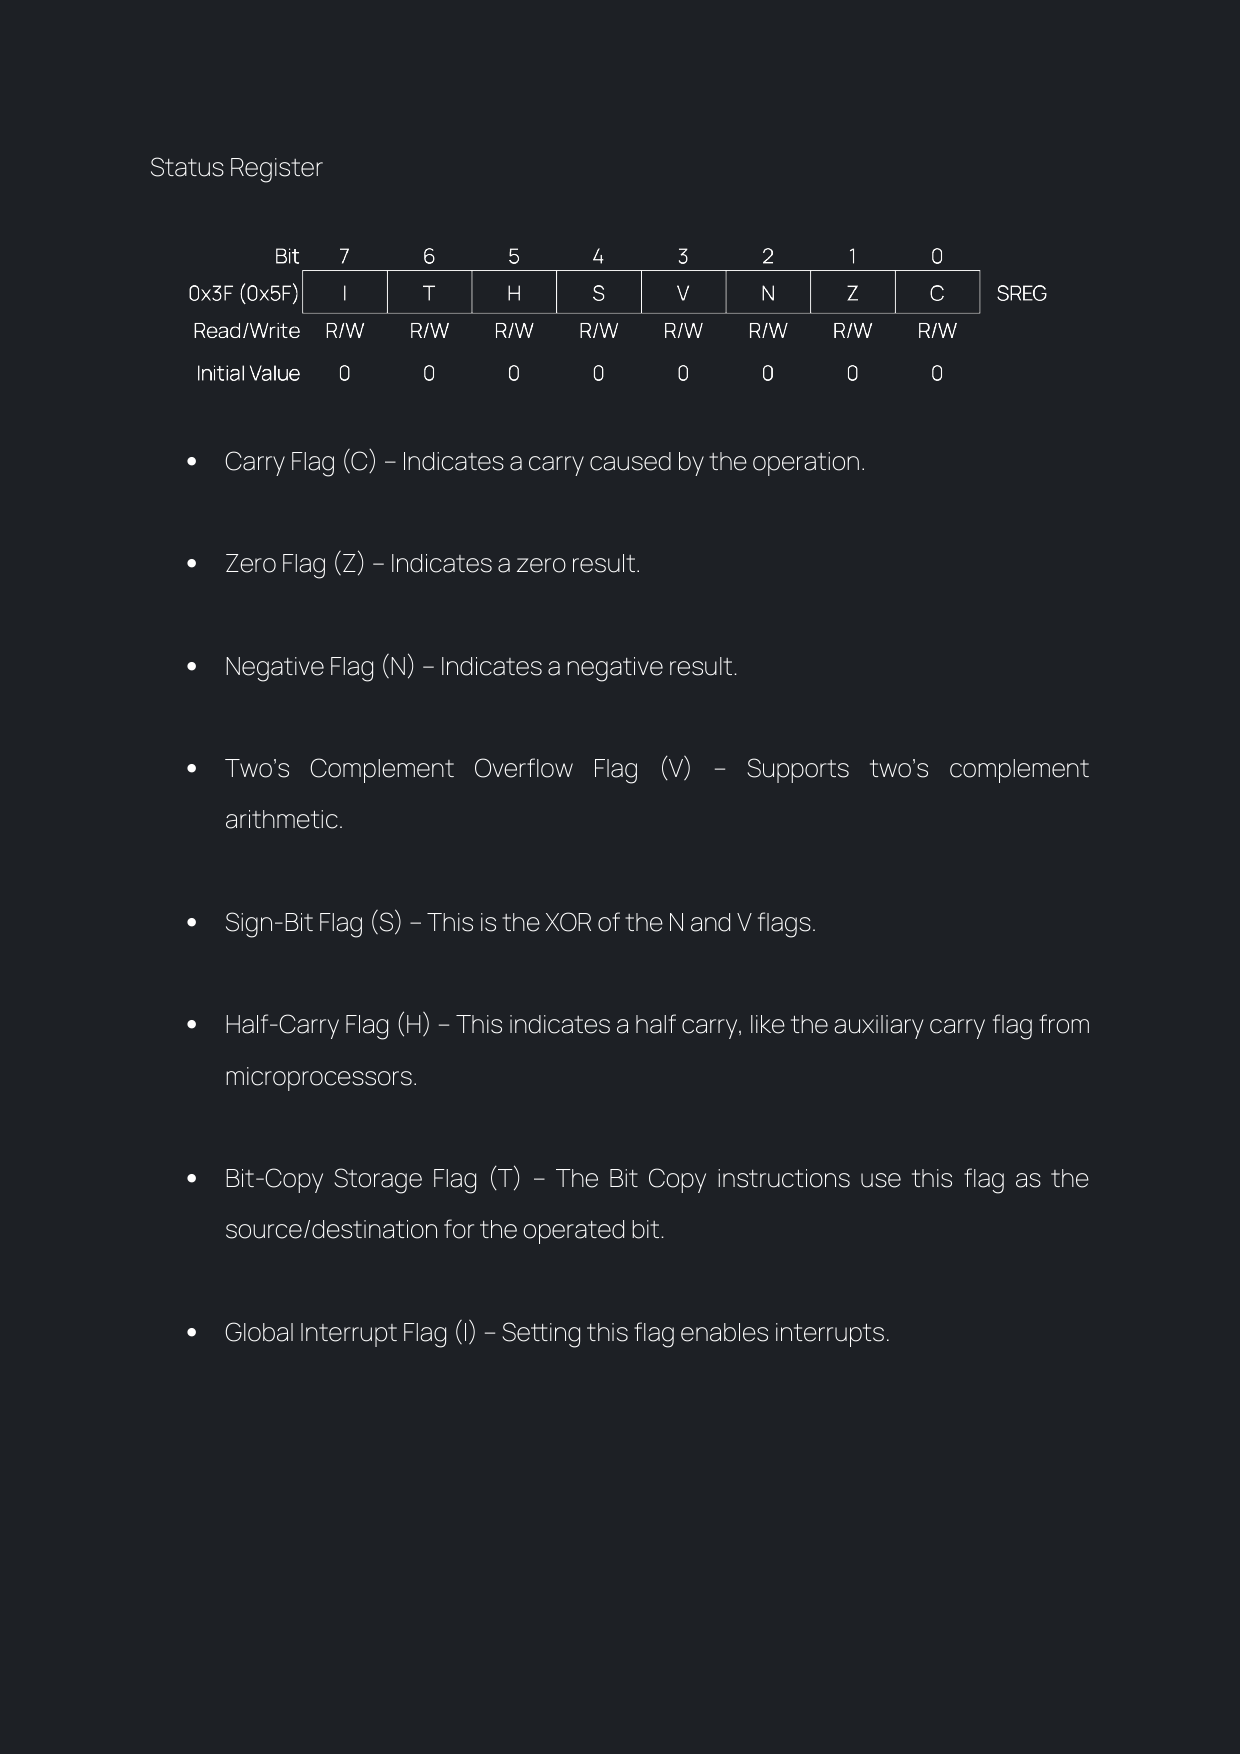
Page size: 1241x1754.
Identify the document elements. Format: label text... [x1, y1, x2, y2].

list Half-Carry Flag (H) – This indicates a half carry, like the auxiliary carry flag from microprocessors. [187, 1007, 1090, 1092]
subtitle Status Register [150, 150, 1090, 184]
picture [176, 238, 1065, 389]
list Sign-Bit Flag (S) – This is the XOR of the N and V flags. [187, 904, 1090, 939]
list Carry Flag (C) – Indicates a carry caused by the operation. [187, 443, 1090, 477]
list Negative Flag (N) – Indicates a negative result. [187, 648, 1090, 682]
list Zero Flag (Z) – Indicates a zero result. [187, 546, 1090, 580]
list Two’s Complement Overflow Flag (V) – Supports two’s complement arithmetic. [187, 751, 1090, 836]
list Bit-Copy Storage Flag (T) – The Bit Copy instructions use this flag as the source/destination for the operated bit. [187, 1161, 1090, 1246]
list Global Interrupt Flag (I) – Setting this flag enables interrupts. [187, 1314, 1090, 1349]
